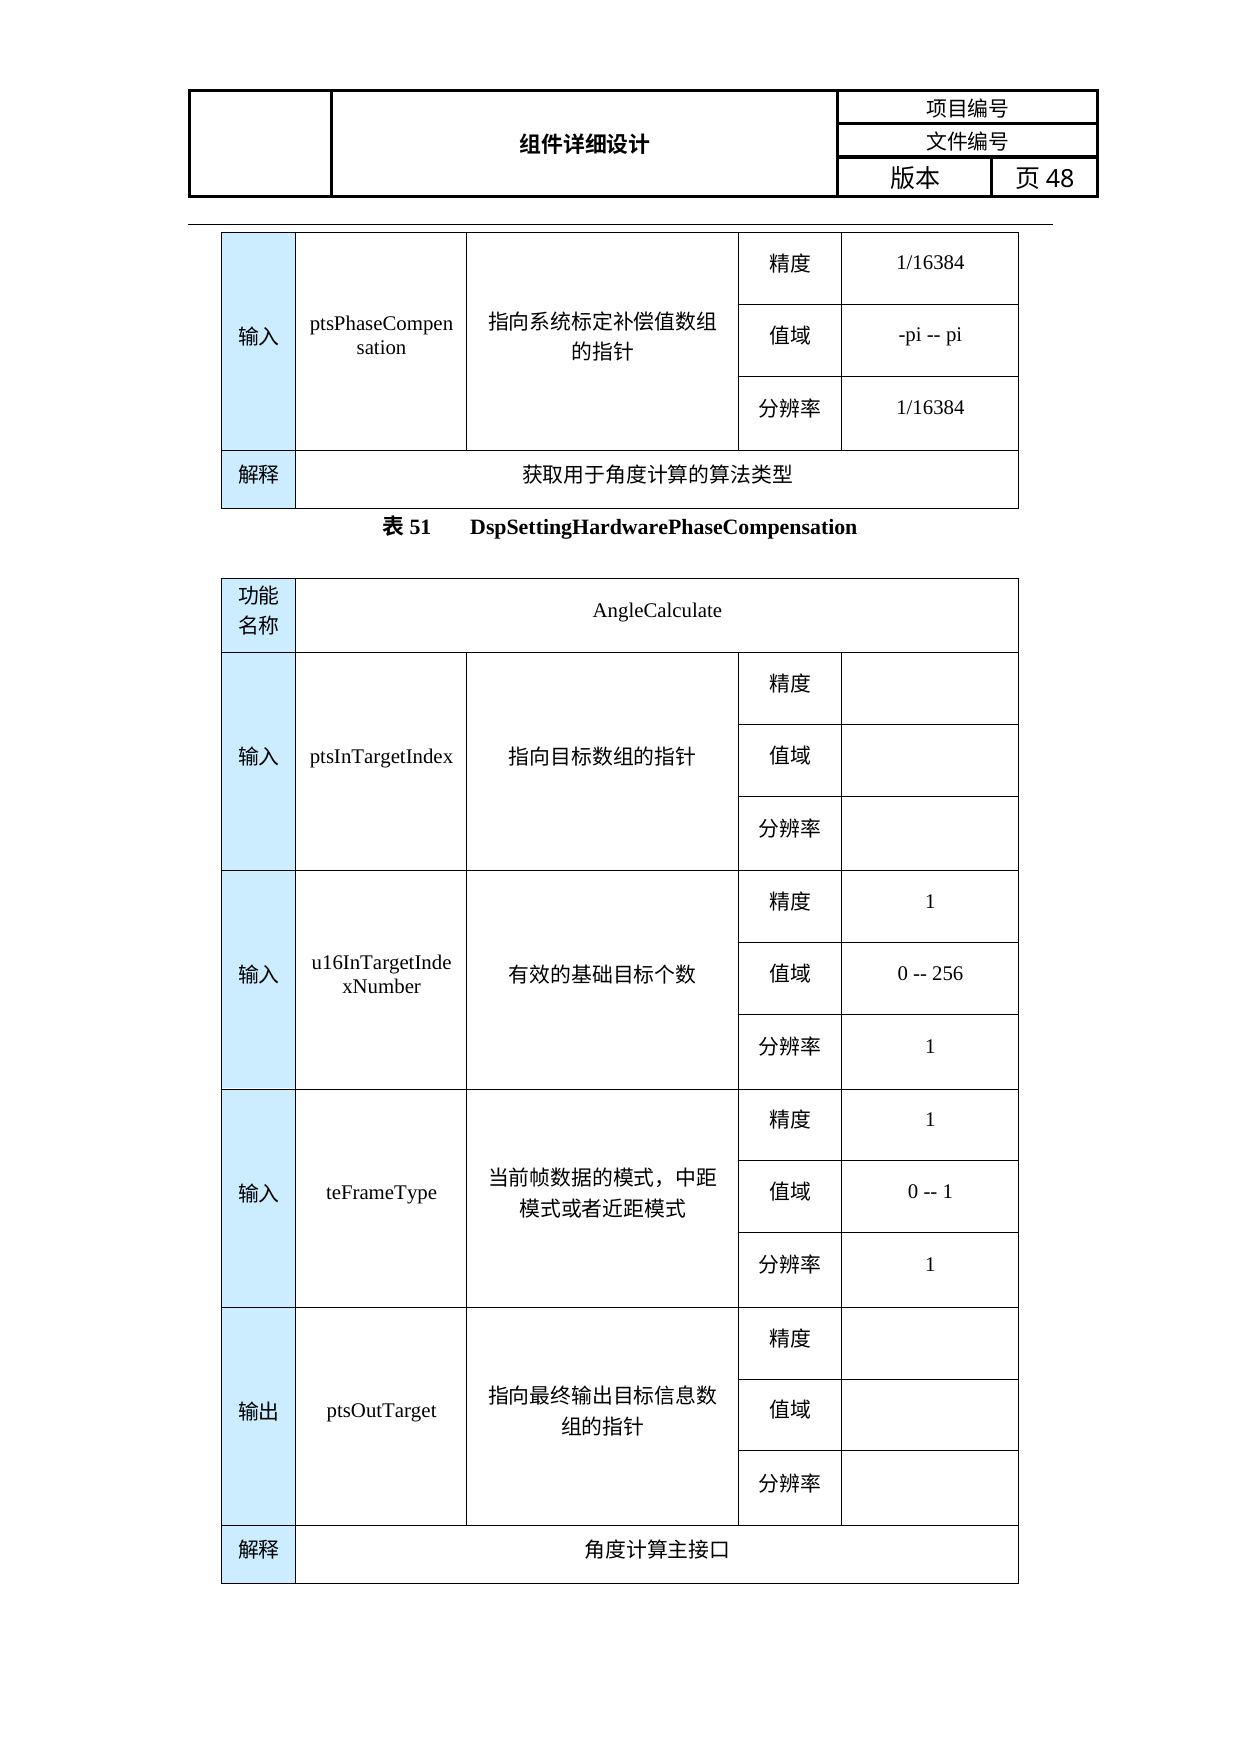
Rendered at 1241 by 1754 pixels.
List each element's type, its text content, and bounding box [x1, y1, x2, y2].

table_cell 1 [842, 1090, 1018, 1160]
table_cell 0 -- 256 [842, 943, 1018, 1014]
table_cell ptsPhaseCompensation [296, 233, 466, 450]
table_cell [842, 1380, 1018, 1450]
table_cell 精度 [739, 1090, 841, 1160]
table_cell 获取用于角度计算的算法类型 [296, 451, 1018, 508]
table_cell 精度 [739, 871, 841, 942]
table_cell 精度 [739, 653, 841, 724]
table_cell 值域 [739, 1380, 841, 1450]
table_cell 输入 [222, 233, 295, 450]
table_cell 0 -- 1 [842, 1161, 1018, 1232]
table_cell 分辨率 [739, 797, 841, 870]
table_cell 当前帧数据的模式，中距模式或者近距模式 [467, 1090, 738, 1307]
table_cell 输入 [222, 653, 295, 870]
table_cell 指向目标数组的指针 [467, 653, 738, 870]
table_cell 分辨率 [739, 1233, 841, 1307]
table_cell 分辨率 [739, 377, 841, 450]
table_cell 输入 [222, 871, 295, 1088]
table_cell 1/16384 [842, 233, 1018, 304]
table_cell [842, 725, 1018, 796]
table_header AngleCalculate [296, 579, 1018, 652]
table_cell 有效的基础目标个数 [467, 871, 738, 1088]
table_cell [842, 1308, 1018, 1378]
table_header 功能名称 [222, 579, 295, 652]
table_cell 值域 [739, 725, 841, 796]
table_cell 角度计算主接口 [296, 1526, 1018, 1583]
table_cell 1 [842, 1233, 1018, 1307]
table_cell [842, 653, 1018, 724]
table_cell ptsInTargetIndex [296, 653, 466, 870]
table_cell 输出 [222, 1308, 295, 1525]
table_cell ptsOutTarget [296, 1308, 466, 1525]
table_cell 解释 [222, 1526, 295, 1583]
table_cell 输入 [222, 1090, 295, 1307]
table_cell 1 [842, 871, 1018, 942]
table_cell [842, 1451, 1018, 1525]
text DspSettingHardwarePhaseCompensation [187, 509, 1053, 541]
table_cell -pi -- pi [842, 305, 1018, 376]
table_cell 分辨率 [739, 1015, 841, 1088]
table_cell 值域 [739, 305, 841, 376]
table_cell 精度 [739, 233, 841, 304]
table_cell teFrameType [296, 1090, 466, 1307]
table_cell 指向最终输出目标信息数组的指针 [467, 1308, 738, 1525]
table_cell 精度 [739, 1308, 841, 1378]
table_cell u16InTargetIndexNumber [296, 871, 466, 1088]
table_cell 解释 [222, 451, 295, 508]
table_cell 1 [842, 1015, 1018, 1088]
table_cell 值域 [739, 1161, 841, 1232]
table_cell [842, 797, 1018, 870]
table_cell 值域 [739, 943, 841, 1014]
table_cell 分辨率 [739, 1451, 841, 1525]
table_cell 1/16384 [842, 377, 1018, 450]
table_cell 指向系统标定补偿值数组的指针 [467, 233, 738, 450]
